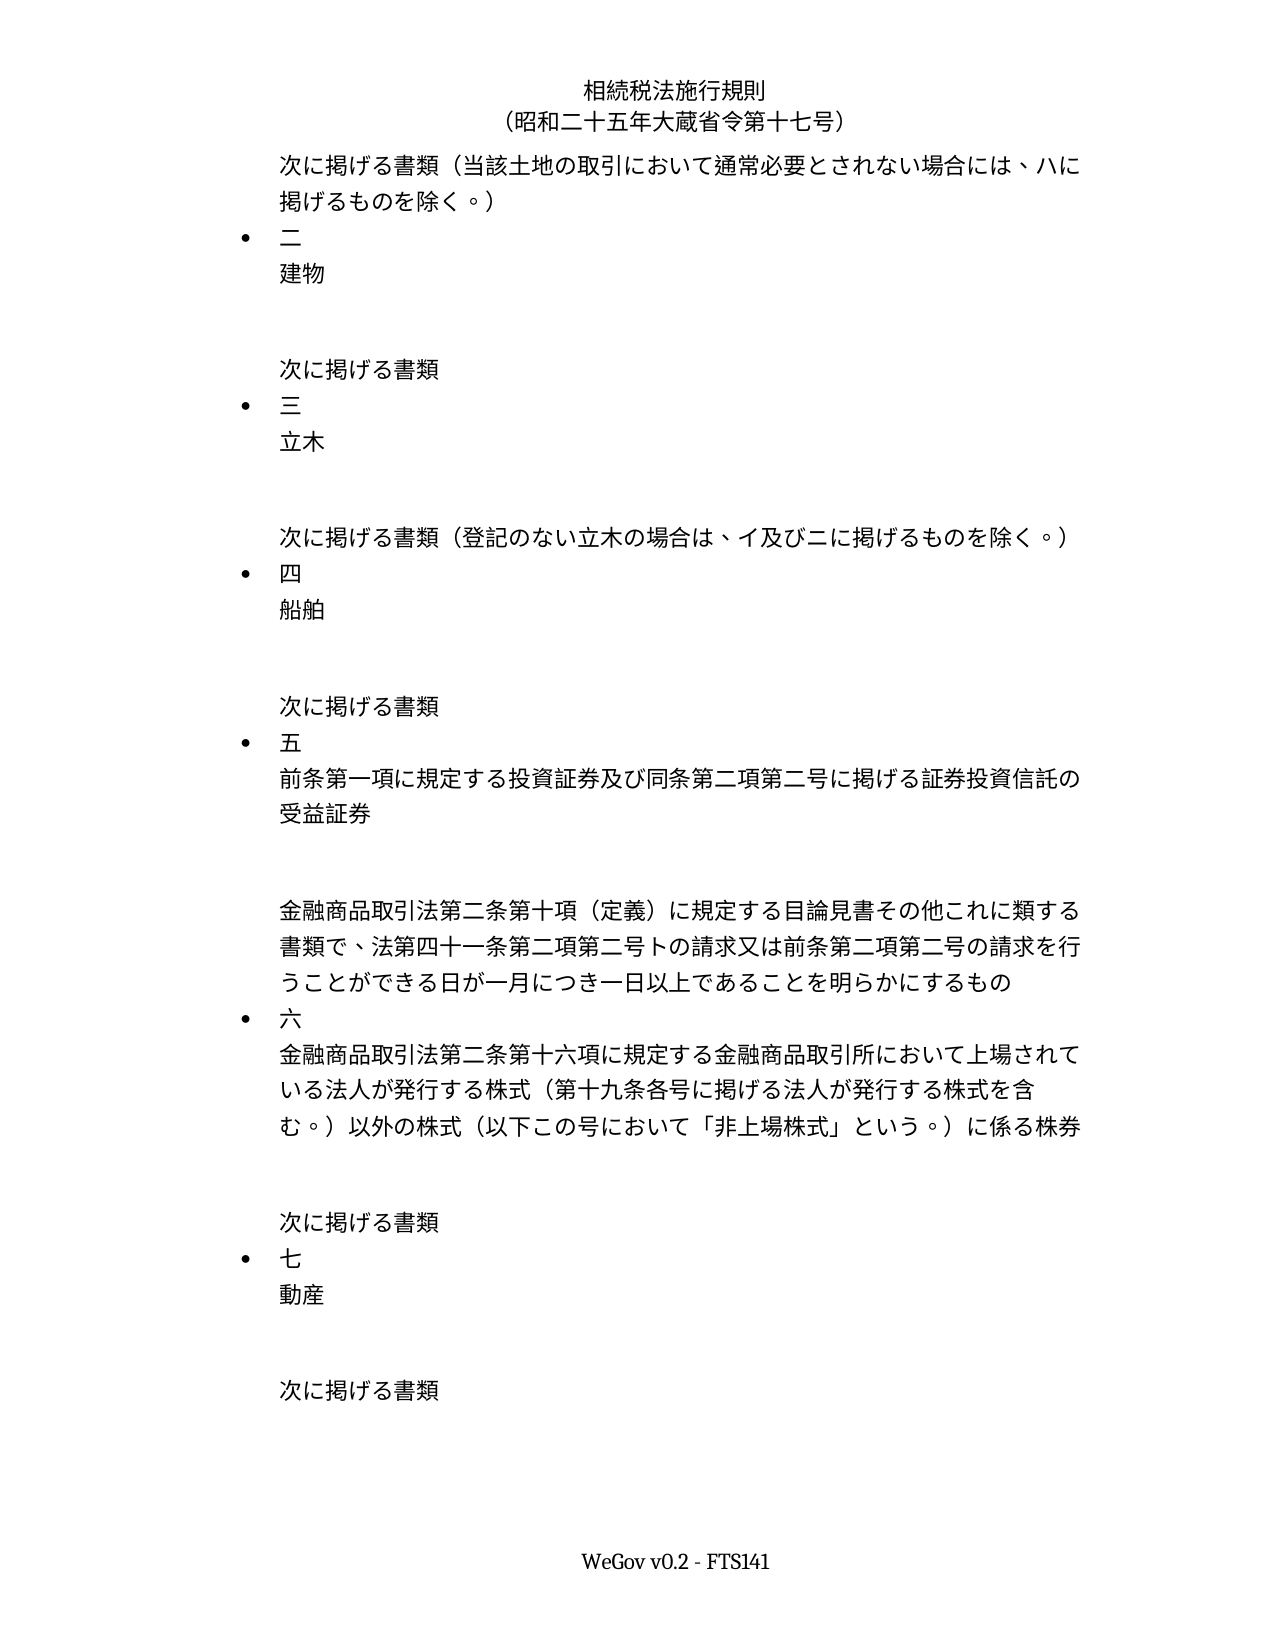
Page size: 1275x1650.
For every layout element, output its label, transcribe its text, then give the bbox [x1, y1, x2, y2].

list 三 立木 次に掲げる書類（登記のない立木の場合は、イ及びニに掲げるものを除く。） [242, 390, 1087, 554]
list 五 前条第一項に規定する投資証券及び同条第二項第二号に掲げる証券投資信託の受益証券 金融商品取引法第二条第十項（定義）に規定する目論見書その他これに類する書類で、法第四十一条第二項第二号トの請求又は前条第二項第二号の請求を行うことができる日が一月につき一日以上であることを明らかにするもの [242, 727, 1087, 998]
list 四 船舶 次に掲げる書類 [242, 558, 1087, 722]
list 七 動産 次に掲げる書類 [242, 1243, 1087, 1406]
list 六 金融商品取引法第二条第十六項に規定する金融商品取引所において上場されている法人が発行する株式（第十九条各号に掲げる法人が発行する株式を含む。）以外の株式（以下この号において「非上場株式」という。）に係る株券 次に掲げる書類 [242, 1003, 1087, 1238]
list 一 土地 次に掲げる書類（当該土地の取引において通常必要とされない場合には、ハに掲げるものを除く。） [242, 150, 1087, 217]
list 二 建物 次に掲げる書類 [242, 222, 1087, 385]
